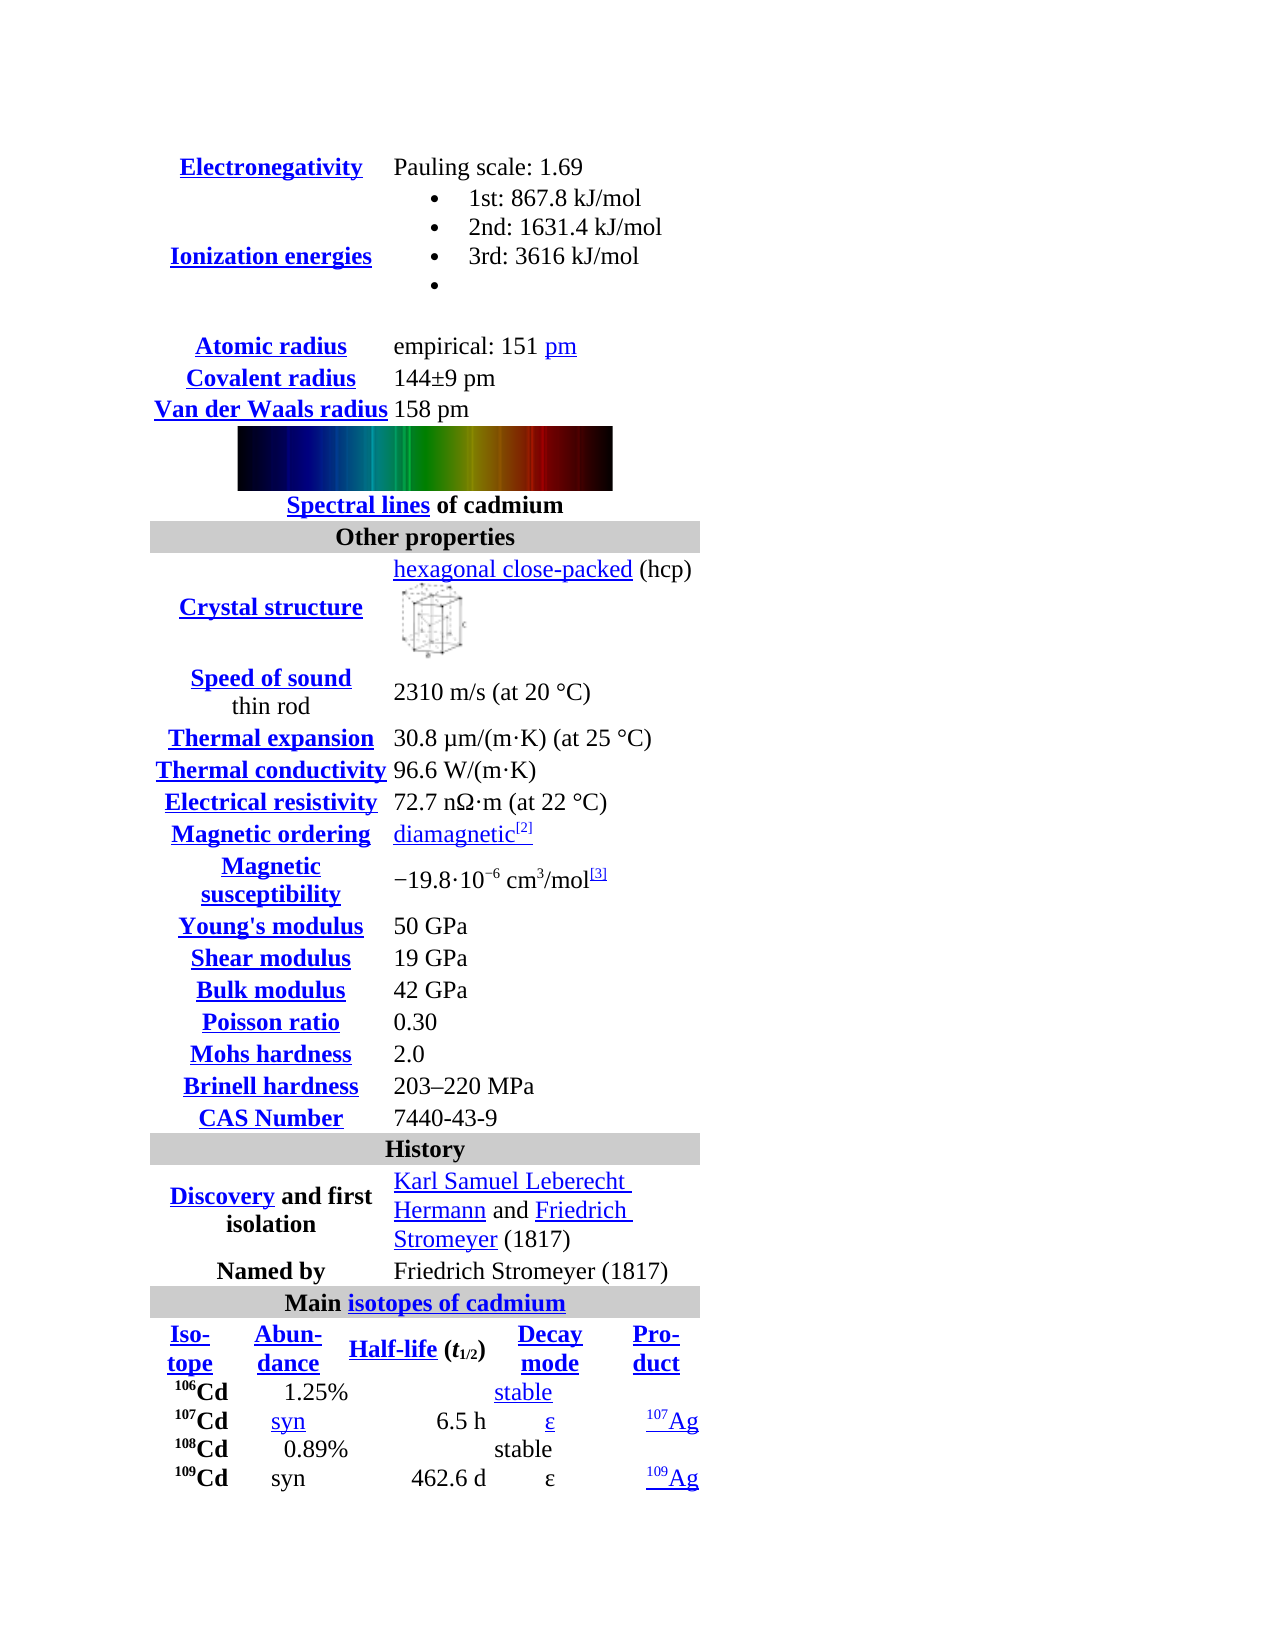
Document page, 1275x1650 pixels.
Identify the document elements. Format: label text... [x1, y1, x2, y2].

table_cell Crystal structure [150, 553, 392, 661]
table_cell 30.8 µm/(m·K) (at 25 °C) [392, 722, 700, 753]
table_cell Thermal conductivity [150, 754, 392, 785]
table_cell Discovery and first isolation [150, 1165, 392, 1254]
table_cell Brinell hardness [150, 1069, 392, 1101]
table_cell Spectral lines of cadmium [150, 425, 700, 521]
picture [237, 426, 353, 491]
table_cell Karl Samuel Leberecht Hermann and Friedrich Stromeyer (1817) [392, 1165, 700, 1254]
table_cell History [150, 1133, 700, 1165]
table_cell 144±9 pm [392, 361, 700, 393]
table_cell Named by [150, 1254, 392, 1286]
table_cell Van der Waals radius [150, 393, 392, 425]
picture [393, 582, 472, 660]
table_cell 72.7 nΩ·m (at 22 °C) [392, 785, 700, 817]
table_cell CAS Number [150, 1101, 392, 1133]
table_cell Electrical resistivity [150, 785, 392, 817]
table_cell empirical: 151 pm [392, 329, 700, 361]
table_cell 96.6 W/(m·K) [392, 754, 700, 785]
table_cell Pauling scale: 1.69 [392, 150, 700, 182]
table_cell diamagnetic[2] [392, 817, 700, 849]
table_cell 2.0 [392, 1037, 700, 1069]
table_cell Poisson ratio [150, 1005, 392, 1037]
picture [367, 426, 613, 491]
table_cell 2310 m/s (at 20 °C) [392, 661, 700, 722]
table_cell 7440-43-9 [392, 1101, 700, 1133]
table_cell Shear modulus [150, 942, 392, 973]
table_cell Speed of sound thin rod [150, 661, 392, 722]
table_cell Mohs hardness [150, 1037, 392, 1069]
table_cell Covalent radius [150, 361, 392, 393]
table_cell Bulk modulus [150, 974, 392, 1005]
table_cell Atomic radius [150, 329, 392, 361]
table_cell 203–220 MPa [392, 1069, 700, 1101]
table_cell 42 GPa [392, 974, 700, 1005]
table_cell [150, 1318, 700, 1493]
table_cell 0.30 [392, 1005, 700, 1037]
table_cell Main isotopes of cadmium [150, 1286, 700, 1318]
table_cell Thermal expansion [150, 722, 392, 753]
table_cell 1st: 867.8 kJ/mol 2nd: 1631.4 kJ/mol 3rd: 3616 kJ/mol [392, 182, 700, 329]
table_cell Other properties [150, 521, 700, 553]
table_cell Electronegativity [150, 150, 392, 182]
table_cell Ionization energies [150, 182, 392, 329]
table_cell −19.8·10−6 cm3/mol[3] [392, 849, 700, 910]
table_cell 158 pm [392, 393, 700, 425]
table_cell Magnetic ordering [150, 817, 392, 849]
table_cell Young's modulus [150, 910, 392, 942]
table_cell 19 GPa [392, 942, 700, 973]
table_cell Magnetic susceptibility [150, 849, 392, 910]
table_cell ​hexagonal close-packed (hcp) [392, 553, 700, 661]
table_cell Friedrich Stromeyer (1817) [392, 1254, 700, 1286]
table_cell 50 GPa [392, 910, 700, 942]
